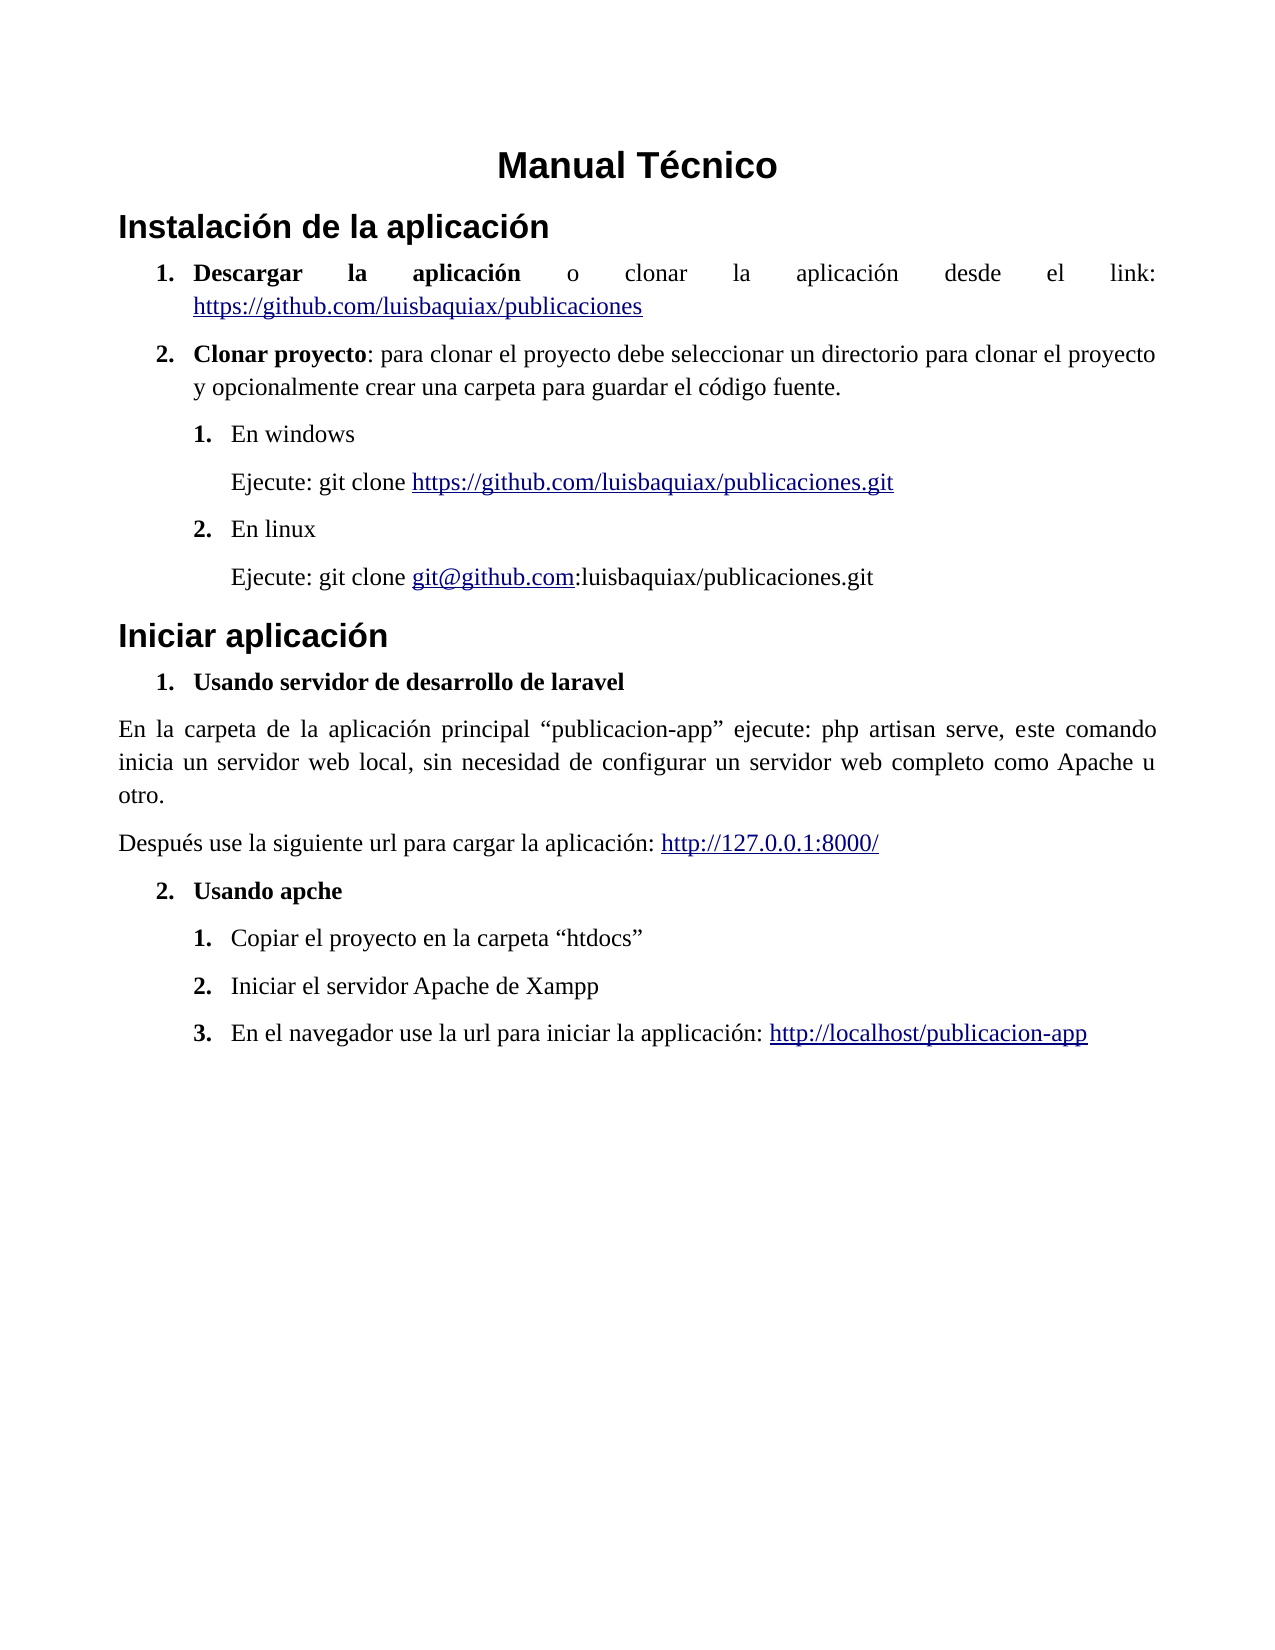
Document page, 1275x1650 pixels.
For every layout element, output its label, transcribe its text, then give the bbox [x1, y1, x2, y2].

subtitle Instalación de la aplicación [118, 207, 1157, 246]
list En el navegador use la url para iniciar la applicación: http://localhost/publicacion-app [193, 1018, 1157, 1047]
text En la carpeta de la aplicación principal “publicacion-app” ejecute: php artisan serve, este comando inicia un servidor web local, sin necesidad de configurar un servidor web completo como Apache u otro. [118, 714, 1157, 809]
list Ejecute: git clone https://github.com/luisbaquiax/publicaciones.git [231, 467, 1157, 496]
list Usando apche [156, 876, 1157, 904]
list En linux [193, 514, 1157, 543]
list Usando servidor de desarrollo de laravel [156, 667, 1157, 696]
subtitle Iniciar aplicación [118, 616, 1157, 654]
list Ejecute: git clone git@github.com:luisbaquiax/publicaciones.git [231, 562, 1157, 591]
list Clonar proyecto: para clonar el proyecto debe seleccionar un directorio para clonar el proyecto y opcionalmente crear una carpeta para guardar el código fuente. [156, 339, 1157, 400]
list Descargar la aplicación o clonar la aplicación desde el link: https://github.com/luisbaquiax/publicaciones [156, 258, 1157, 320]
subtitle Manual Técnico [118, 143, 1157, 186]
text Después use la siguiente url para cargar la aplicación: http://127.0.0.1:8000/ [118, 828, 1157, 857]
list En windows [193, 419, 1157, 448]
list Copiar el proyecto en la carpeta “htdocs” [193, 923, 1157, 952]
list Iniciar el servidor Apache de Xampp [193, 971, 1157, 1000]
